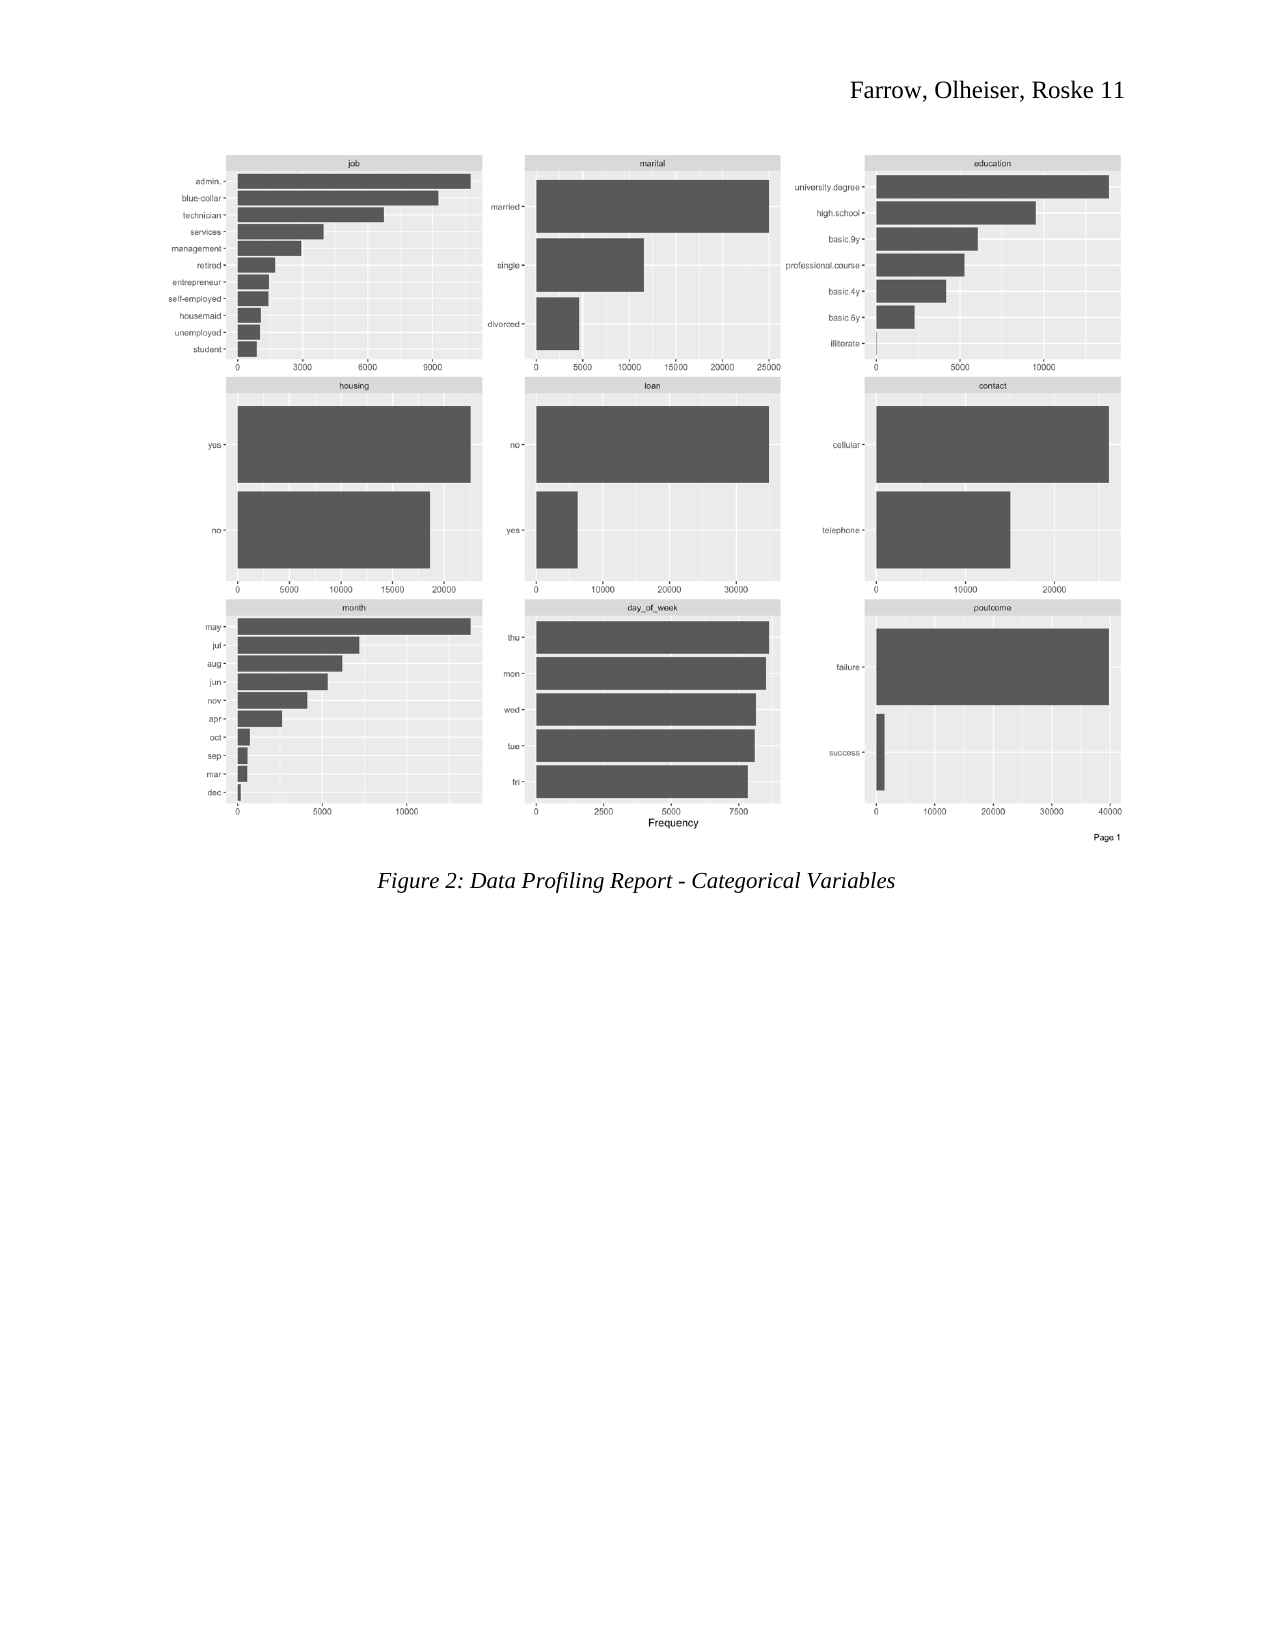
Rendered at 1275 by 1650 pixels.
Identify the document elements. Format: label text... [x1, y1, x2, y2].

text Figure 2: Data Profiling Report - Categorical Variables [150, 867, 1125, 894]
picture [150, 150, 1125, 847]
